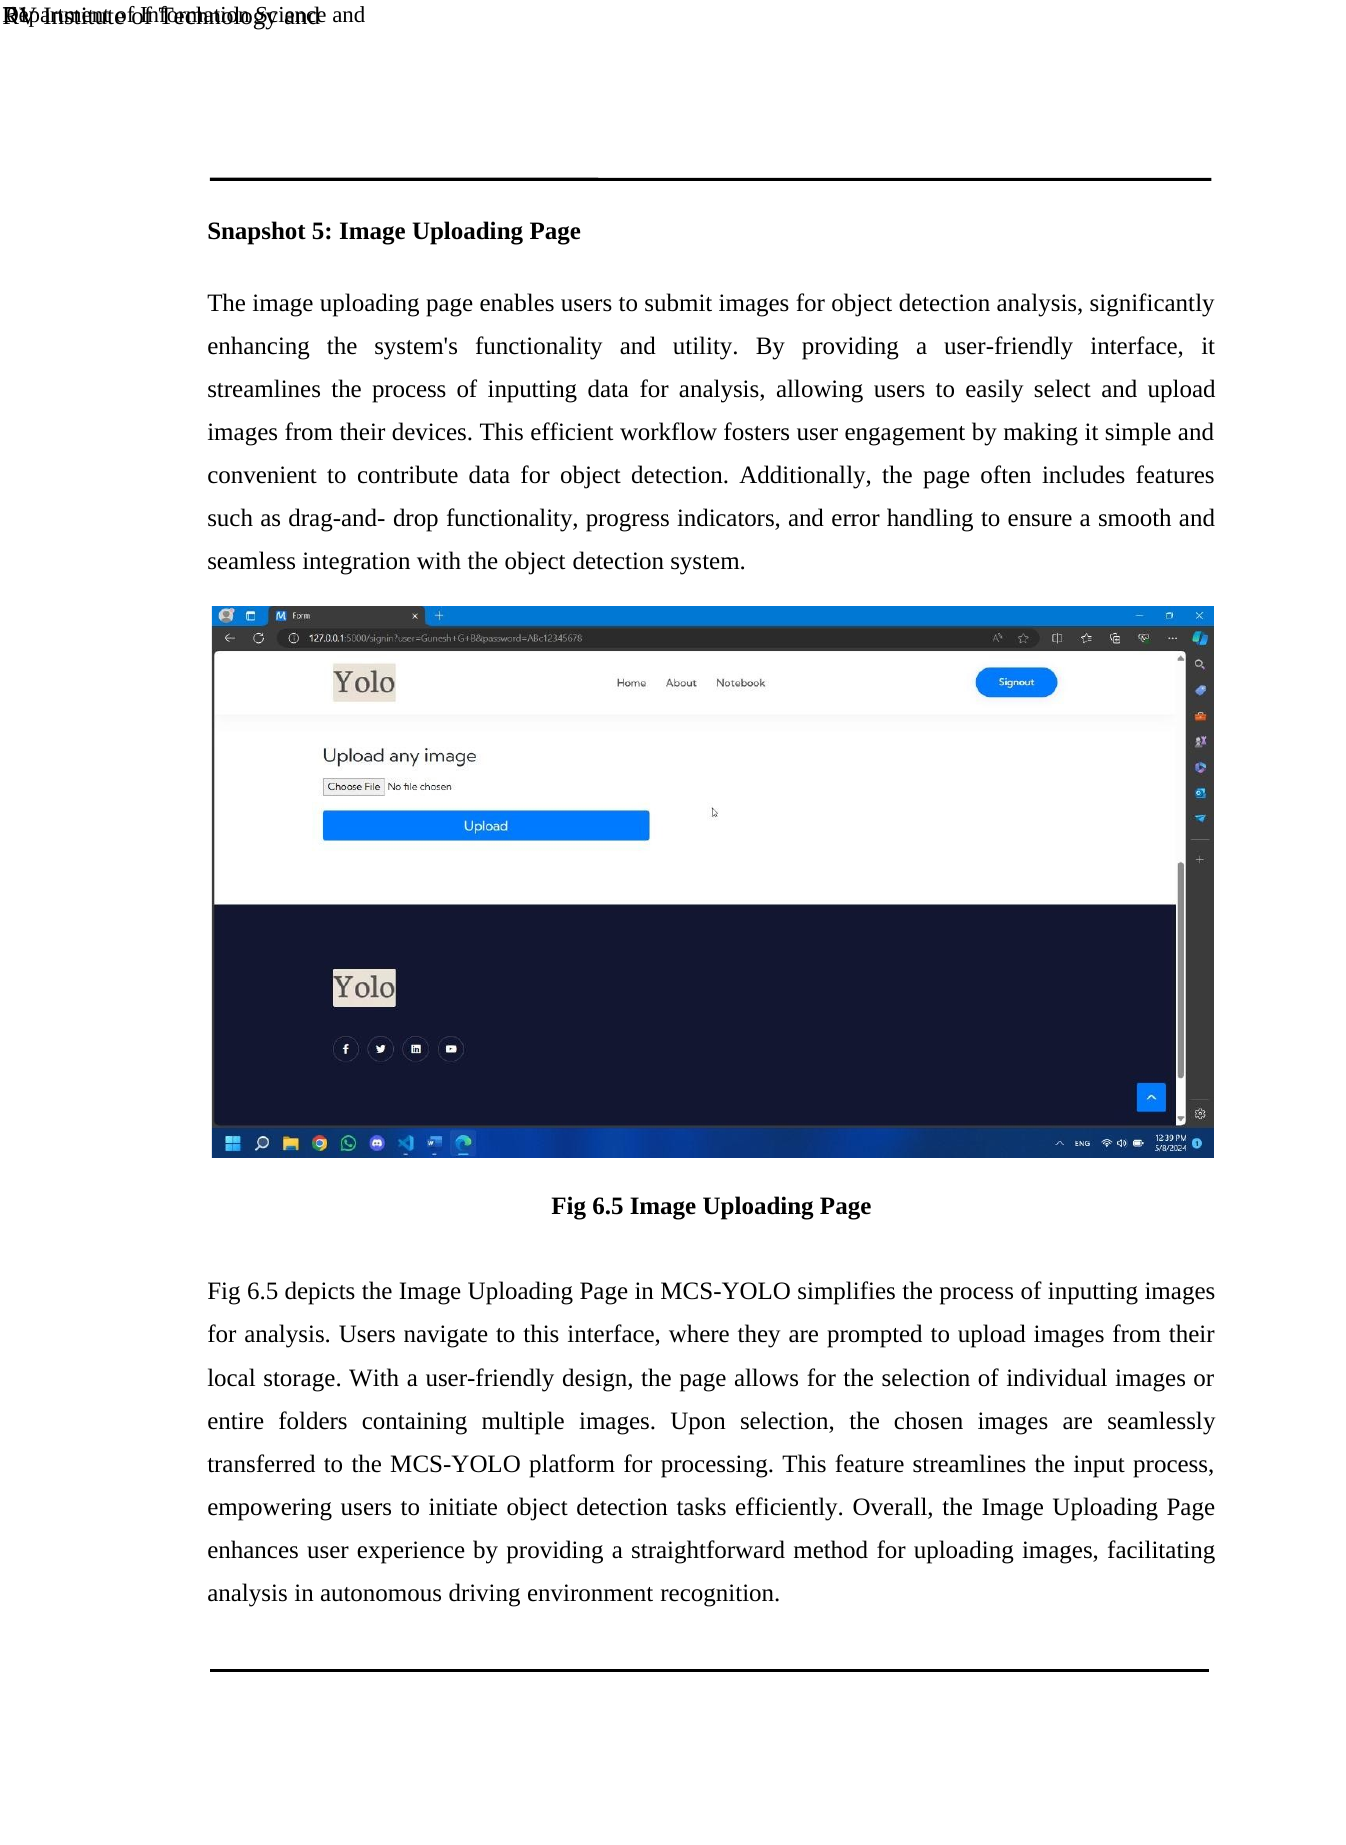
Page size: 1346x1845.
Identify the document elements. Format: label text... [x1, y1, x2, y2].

subtitle Fig 6.5 Image Uploading Page [205, 1191, 1217, 1220]
picture [211, 606, 1214, 1158]
subtitle Snapshot 5: Image Uploading Page [207, 216, 1281, 245]
text The image uploading page enables users to submit images for object detection analysis, significantly enhancing the system's functionality and utility. By providing a user-friendly interface, it streamlines the process of inputting data for analysis, allowing users to easily select and upload images from their devices. This efficient workflow fosters user engagement by making it simple and convenient to contribute data for object detection. Additionally, the page often includes features such as drag-and- drop functionality, progress indicators, and error handling to ensure a smooth and seamless integration with the object detection system. [207, 288, 1215, 575]
text Fig 6.5 depicts the Image Uploading Page in MCS-YOLO simplifies the process of inputting images for analysis. Users navigate to this interface, where they are prompted to upload images from their local storage. With a user-friendly design, the page allows for the selection of individual images or entire folders containing multiple images. Upon selection, the chosen images are seamlessly transferred to the MCS-YOLO platform for processing. This feature streamlines the input process, empowering users to initiate object detection tasks efficiently. Overall, the Image Uploading Page enhances user experience by providing a straightforward method for uploading images, facilitating analysis in autonomous driving environment recognition. [207, 1276, 1216, 1607]
